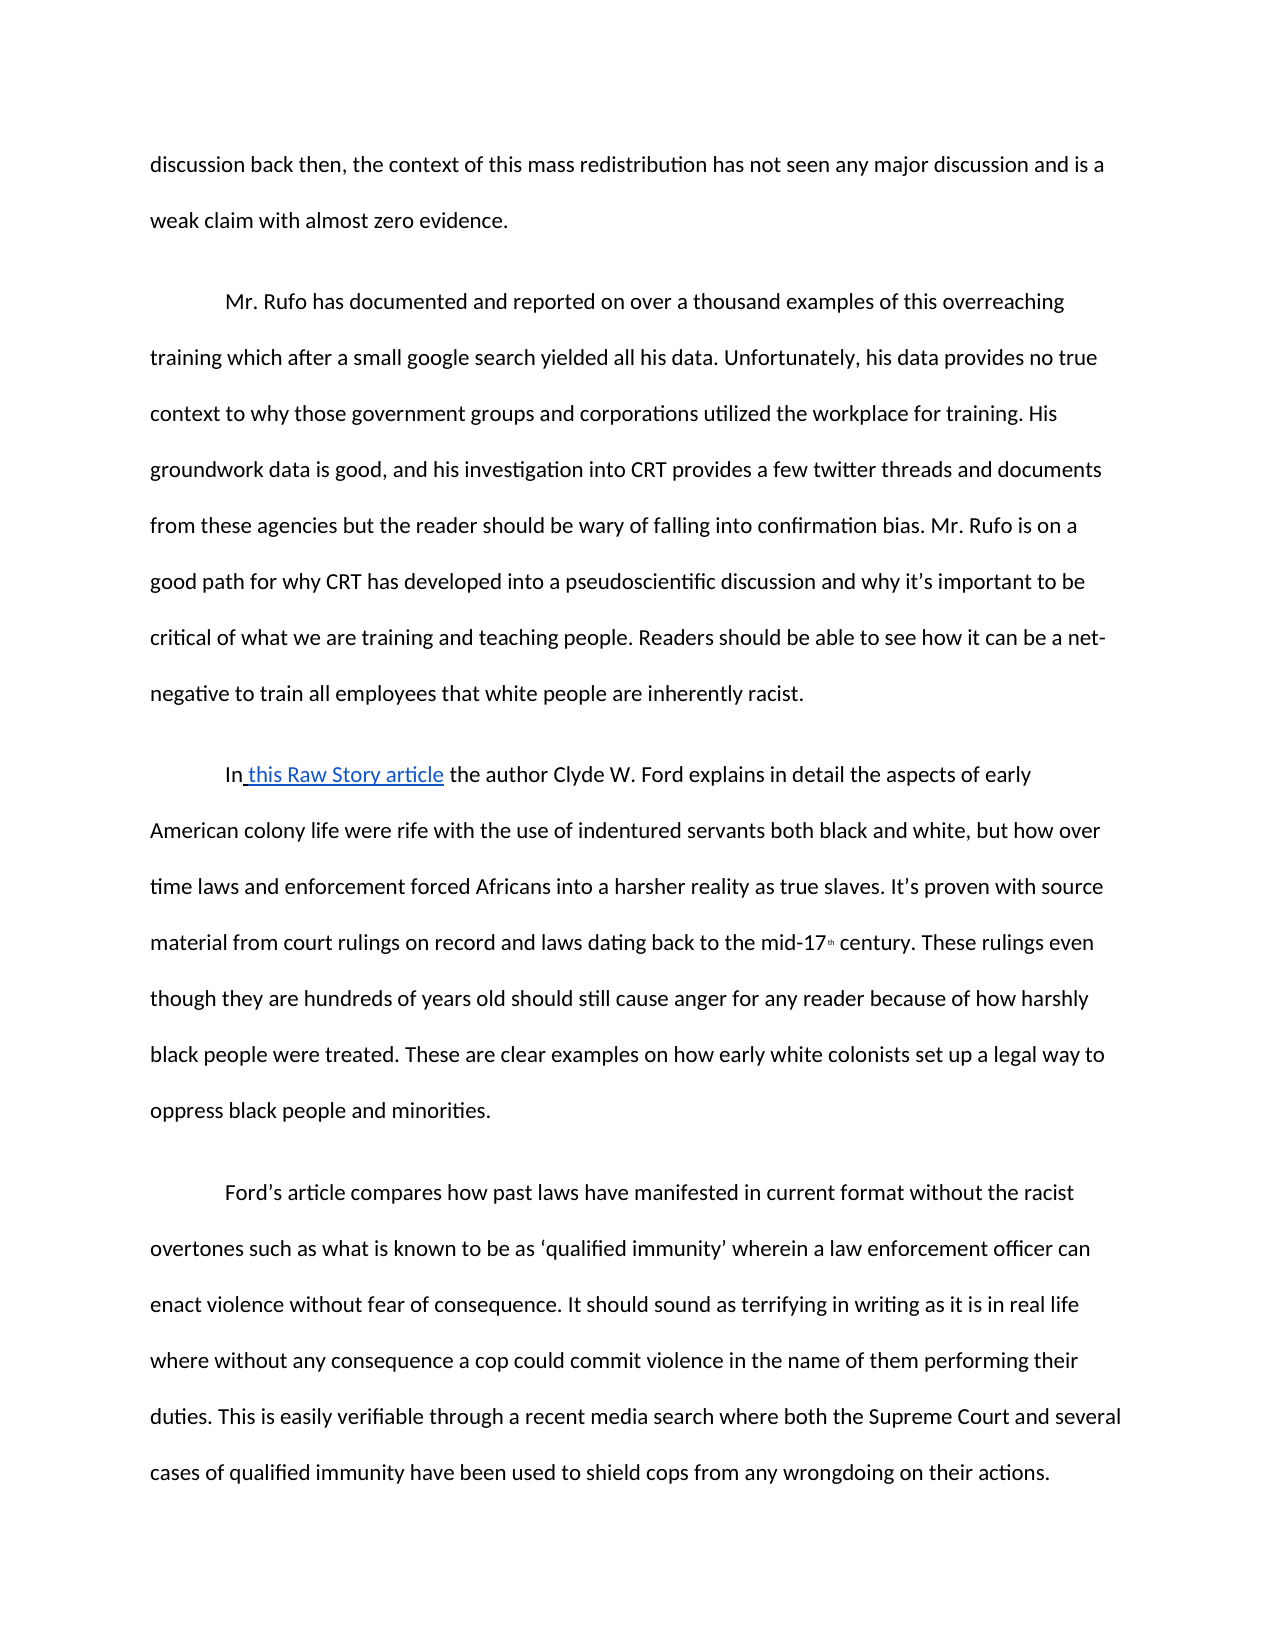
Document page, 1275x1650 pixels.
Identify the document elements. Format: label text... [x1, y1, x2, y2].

text Mr. Rufo has documented and reported on over a thousand examples of this overreaching training which after a small google search yielded all his data. Unfortunately, his data provides no true context to why those government groups and corporations utilized the workplace for training. His groundwork data is good, and his investigation into CRT provides a few twitter threads and documents from these agencies but the reader should be wary of falling into confirmation bias. Mr. Rufo is on a good path for why CRT has developed into a pseudoscientific discussion and why it’s important to be critical of what we are training and teaching people. Readers should be able to see how it can be a net-negative to train all employees that white people are inherently racist. [150, 287, 1125, 707]
text Ford’s article compares how past laws have manifested in current format without the racist overtones such as what is known to be as ‘qualified immunity’ wherein a law enforcement officer can enact violence without fear of consequence. It should sound as terrifying in writing as it is in real life where without any consequence a cop could commit violence in the name of them performing their duties. This is easily verifiable through a recent media search where both the Supreme Court and several cases of qualified immunity have been used to shield cops from any wrongdoing on their actions. [150, 1178, 1125, 1486]
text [150, 150, 1125, 234]
text In this Raw Story article the author Clyde W. Ford explains in detail the aspects of early American colony life were rife with the use of indentured servants both black and white, but how over time laws and enforcement forced Africans into a harsher reality as true slaves. It’s proven with source material from court rulings on record and laws dating back to the mid-17th century. These rulings even though they are hundreds of years old should still cause anger for any reader because of how harshly black people were treated. These are clear examples on how early white colonists set up a legal way to oppress black people and minorities. [150, 760, 1125, 1125]
